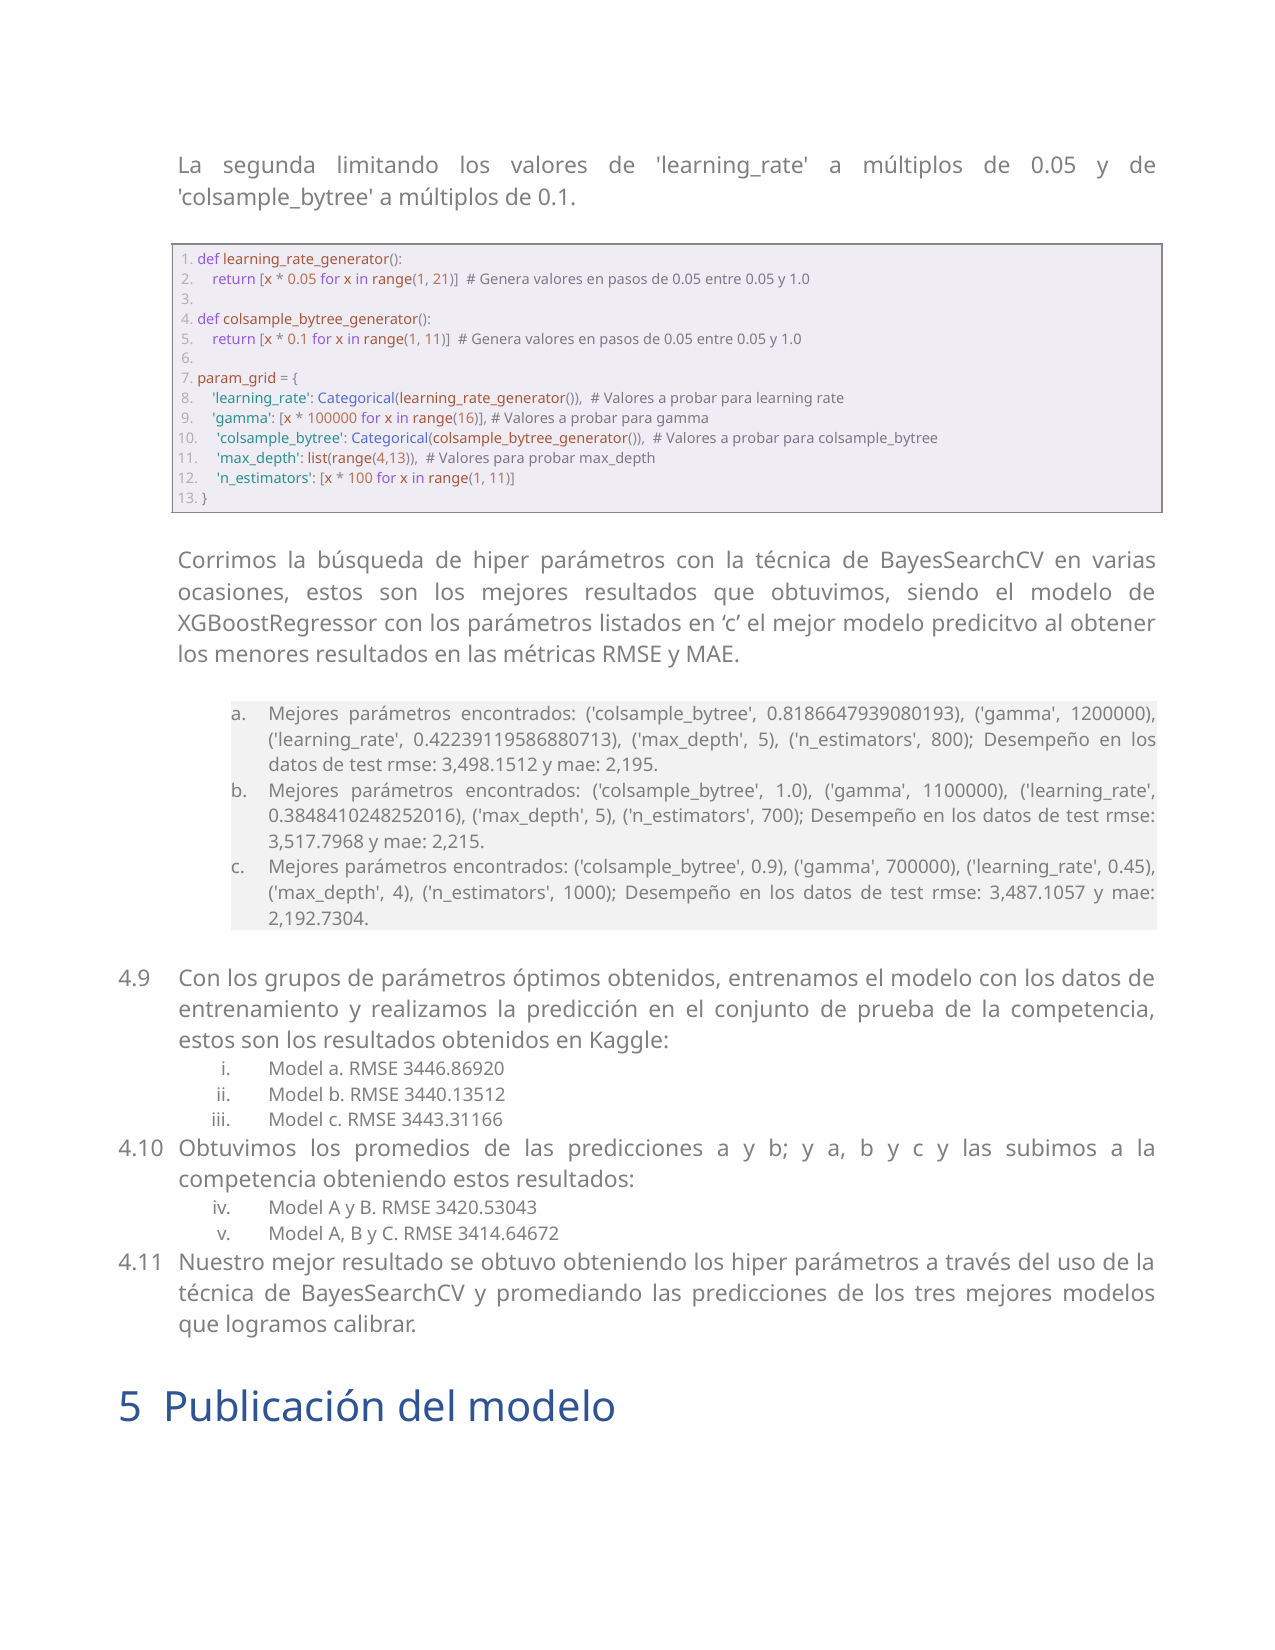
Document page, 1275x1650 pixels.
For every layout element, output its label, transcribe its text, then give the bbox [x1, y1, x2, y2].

subtitle Con los grupos de parámetros óptimos obtenidos, entrenamos el modelo con los datos de entrenamiento y realizamos la predicción en el conjunto de prueba de la competencia, estos son los resultados obtenidos en Kaggle: [118, 962, 1157, 1055]
text 11. 'max_depth': list(range(4,13)), # Valores para probar max_depth [173, 442, 1161, 462]
text 12. 'n_estimators': [x * 100 for x in range(1, 11)] [173, 462, 1161, 482]
text 6. [173, 343, 1161, 362]
list Model c. RMSE 3443.31166 [231, 1106, 1157, 1132]
list Model A y B. RMSE 3420.53043 [231, 1194, 1157, 1220]
text 10. 'colsample_bytree': Categorical(colsample_bytree_generator()), # Valores a probar para colsample_bytree [173, 422, 1161, 442]
text 5. return [x * 0.1 for x in range(1, 11)] # Genera valores en pasos de 0.05 entre 0.05 y 1.0 [173, 323, 1161, 343]
text 2. return [x * 0.05 for x in range(1, 21)] # Genera valores en pasos de 0.05 entre 0.05 y 1.0 [173, 263, 1161, 283]
subtitle Publicación del modelo [118, 1377, 1157, 1433]
text 1. def learning_rate_generator(): [173, 245, 1161, 263]
text Corrimos la búsqueda de hiper parámetros con la técnica de BayesSearchCV en varias ocasiones, estos son los mejores resultados que obtuvimos, siendo el modelo de XGBoostRegressor con los parámetros listados en ‘c’ el mejor modelo predicitvo al obtener los menores resultados en las métricas RMSE y MAE. [177, 544, 1157, 669]
text 9. 'gamma': [x * 100000 for x in range(16)], # Valores a probar para gamma [173, 402, 1161, 422]
text La segunda limitando los valores de 'learning_rate' a múltiplos de 0.05 y de 'colsample_bytree' a múltiplos de 0.1. [177, 149, 1157, 212]
list Mejores parámetros encontrados: ('colsample_bytree', 0.8186647939080193), ('gamma', 1200000), ('learning_rate', 0.42239119586880713), ('max_depth', 5), ('n_estimators', 800); Desempeño en los datos de test rmse: 3,498.1512 y mae: 2,195. [231, 701, 1157, 777]
text 8. 'learning_rate': Categorical(learning_rate_generator()), # Valores a probar para learning rate [173, 382, 1161, 402]
text 7. param_grid = { [173, 362, 1161, 382]
list Model a. RMSE 3446.86920 [231, 1055, 1157, 1081]
subtitle Obtuvimos los promedios de las predicciones a y b; y a, b y c y las subimos a la competencia obteniendo estos resultados: [118, 1132, 1157, 1194]
list Mejores parámetros encontrados: ('colsample_bytree', 1.0), ('gamma', 1100000), ('learning_rate', 0.3848410248252016), ('max_depth', 5), ('n_estimators', 700); Desempeño en los datos de test rmse: 3,517.7968 y mae: 2,215. [231, 777, 1157, 854]
list Model b. RMSE 3440.13512 [231, 1081, 1157, 1106]
list Model A, B y C. RMSE 3414.64672 [231, 1220, 1157, 1246]
list Mejores parámetros encontrados: ('colsample_bytree', 0.9), ('gamma', 700000), ('learning_rate', 0.45), ('max_depth', 4), ('n_estimators', 1000); Desempeño en los datos de test rmse: 3,487.1057 y mae: 2,192.7304. [231, 854, 1157, 930]
text 13. } [173, 482, 1161, 512]
text 4. def colsample_bytree_generator(): [173, 303, 1161, 323]
text 3. [173, 283, 1161, 303]
